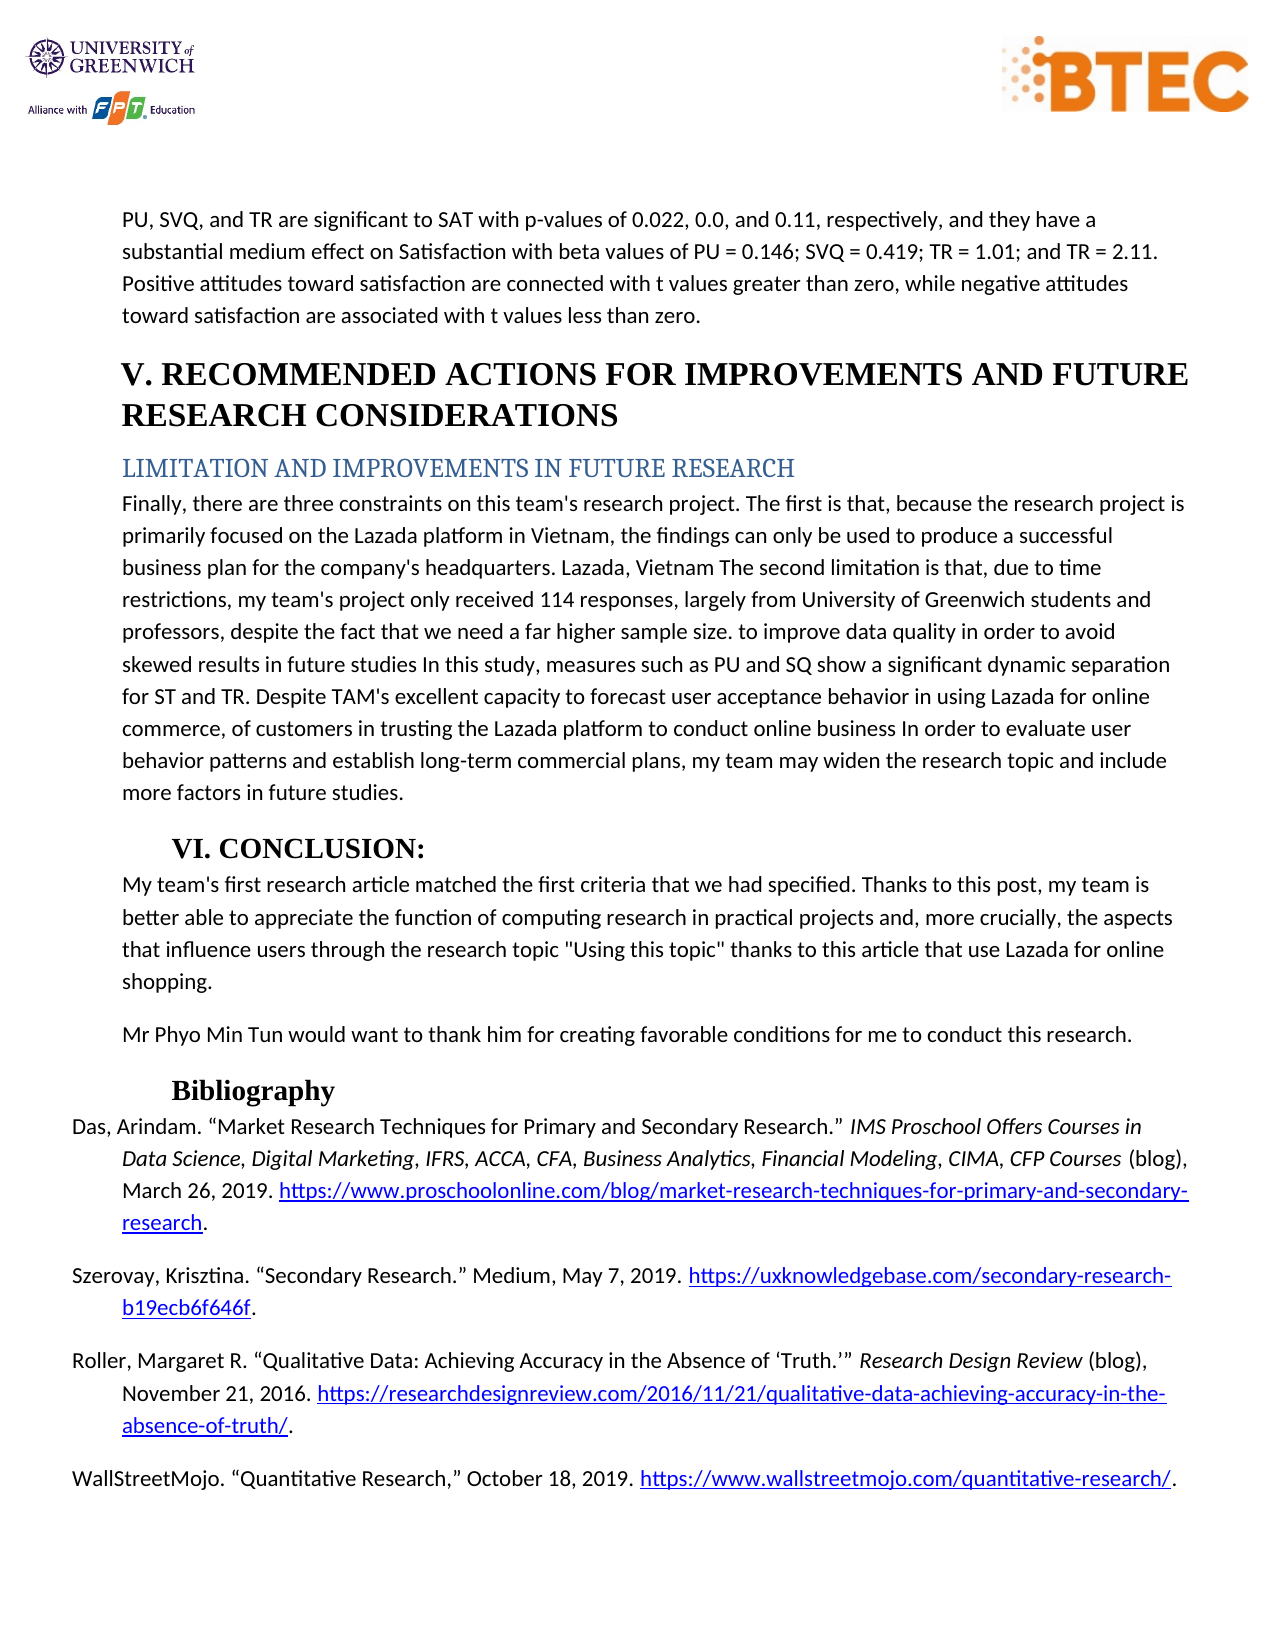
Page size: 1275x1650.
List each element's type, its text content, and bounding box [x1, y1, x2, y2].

picture [1001, 36, 1249, 112]
text Roller, Margaret R. “Qualitative Data: Achieving Accuracy in the Absence of ‘Truth.’” Research Design Review (blog), November 21, 2016. https://researchdesignreview.com/2016/11/21/qualitative-data-achieving-accuracy-in-the-absence-of-truth/. [72, 1347, 1191, 1439]
text Szerovay, Krisztina. “Secondary Research.” Medium, May 7, 2019. https://uxknowledgebase.com/secondary-research-b19ecb6f646f. [72, 1261, 1191, 1322]
text WallStreetMojo. “Quantitative Research,” October 18, 2019. https://www.wallstreetmojo.com/quantitative-research/. [72, 1464, 1191, 1492]
text Das, Arindam. “Market Research Techniques for Primary and Secondary Research.” IMS Proschool Offers Courses in Data Science, Digital Marketing, IFRS, ACCA, CFA, Business Analytics, Financial Modeling, CIMA, CFP Courses (blog), March 26, 2019. https://www.proschoolonline.com/blog/market-research-techniques-for-primary-and-secondary-research. [72, 1112, 1191, 1236]
text My team's first research article matched the first criteria that we had specified. Thanks to this post, my team is better able to appreciate the function of computing research in practical projects and, more crucially, the aspects that influence users through the research topic "Using this topic" thanks to this article that use Lazada for online shopping. [122, 871, 1191, 995]
picture [14, 25, 207, 136]
subtitle LIMITATION AND IMPROVEMENTS IN FUTURE RESEARCH [122, 453, 1191, 484]
text Finally, there are three constraints on this team's research project. The first is that, because the research project is primarily focused on the Lazada platform in Vietnam, the findings can only be used to produce a successful business plan for the company's headquarters. Lazada, Vietnam The second limitation is that, due to time restrictions, my team's project only received 114 responses, largely from University of Greenwich students and professors, despite the fact that we need a far higher sample size. to improve data quality in order to avoid skewed results in future studies In this study, measures such as PU and SQ show a significant dynamic separation for ST and TR. Despite TAM's excellent capacity to forecast user acceptance behavior in using Lazada for online commerce, of customers in trusting the Lazada platform to conduct online business In order to evaluate user behavior patterns and establish long-term commercial plans, my team may widen the research topic and include more factors in future studies. [122, 489, 1191, 806]
subtitle VI. CONCLUSION: [171, 831, 1191, 865]
subtitle Bibliography [171, 1073, 1191, 1107]
text PU, SVQ, and TR are significant to SAT with p-values of 0.022, 0.0, and 0.11, respectively, and they have a substantial medium effect on Satisfaction with beta values of PU = 0.146; SVQ = 0.419; TR = 1.01; and TR = 2.11. Positive attitudes toward satisfaction are connected with t values greater than zero, while negative attitudes toward satisfaction are associated with t values less than zero. [122, 205, 1191, 329]
subtitle V. RECOMMENDED ACTIONS FOR IMPROVEMENTS AND FUTURE RESEARCH CONSIDERATIONS [120, 354, 1191, 434]
text Mr Phyo Min Tun would want to thank him for creating favorable conditions for me to conduct this research. [122, 1020, 1191, 1048]
